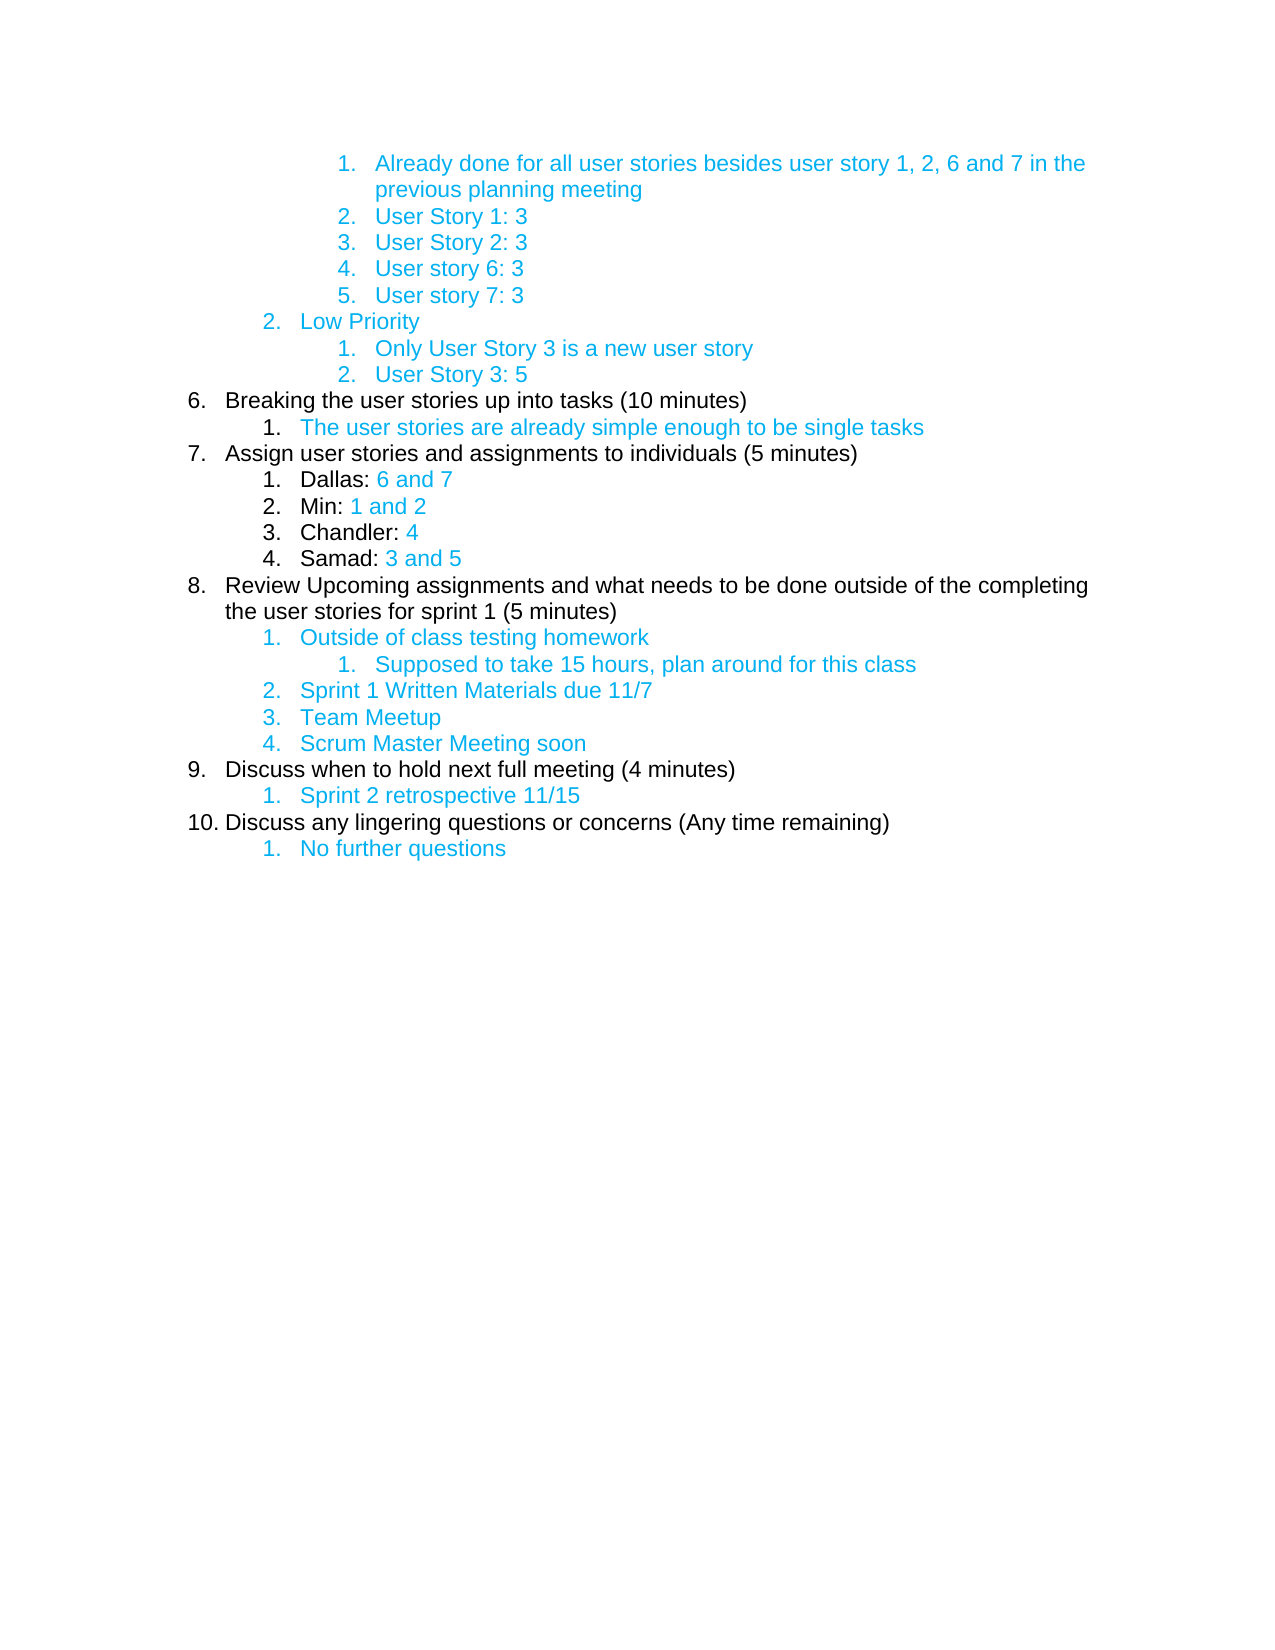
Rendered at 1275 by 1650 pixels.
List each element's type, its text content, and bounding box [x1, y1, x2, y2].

list Scrum Master Meeting soon [262, 730, 1125, 756]
list Chandler: 4 [262, 519, 1125, 545]
list Outside of class testing homework [262, 624, 1125, 651]
list Discuss any lingering questions or concerns (Any time remaining) [187, 809, 1125, 835]
list User Story 1: 3 [337, 203, 1125, 229]
list Supposed to take 15 hours, plan around for this class [337, 651, 1125, 677]
list Discuss when to hold next full meeting (4 minutes) [187, 756, 1125, 782]
list Team Meetup [262, 703, 1125, 730]
list Min: 1 and 2 [262, 493, 1125, 519]
list Samad: 3 and 5 [262, 545, 1125, 572]
list User Story 3: 5 [337, 361, 1125, 387]
list User story 6: 3 [337, 255, 1125, 282]
list Assign user stories and assignments to individuals (5 minutes) [187, 440, 1125, 466]
list Low Priority [262, 308, 1125, 334]
list Breaking the user stories up into tasks (10 minutes) [187, 387, 1125, 413]
list Dallas: 6 and 7 [262, 466, 1125, 493]
list Review Upcoming assignments and what needs to be done outside of the completing the user stories for sprint 1 (5 minutes) [187, 572, 1125, 624]
list Only User Story 3 is a new user story [337, 334, 1125, 361]
list User Story 2: 3 [337, 229, 1125, 255]
list No further questions [262, 835, 1125, 862]
list The user stories are already simple enough to be single tasks [262, 413, 1125, 440]
list Sprint 2 retrospective 11/15 [262, 782, 1125, 809]
list Sprint 1 Written Materials due 11/7 [262, 677, 1125, 703]
list User story 7: 3 [337, 282, 1125, 308]
list Already done for all user stories besides user story 1, 2, 6 and 7 in the previous planning meeting [337, 150, 1125, 203]
